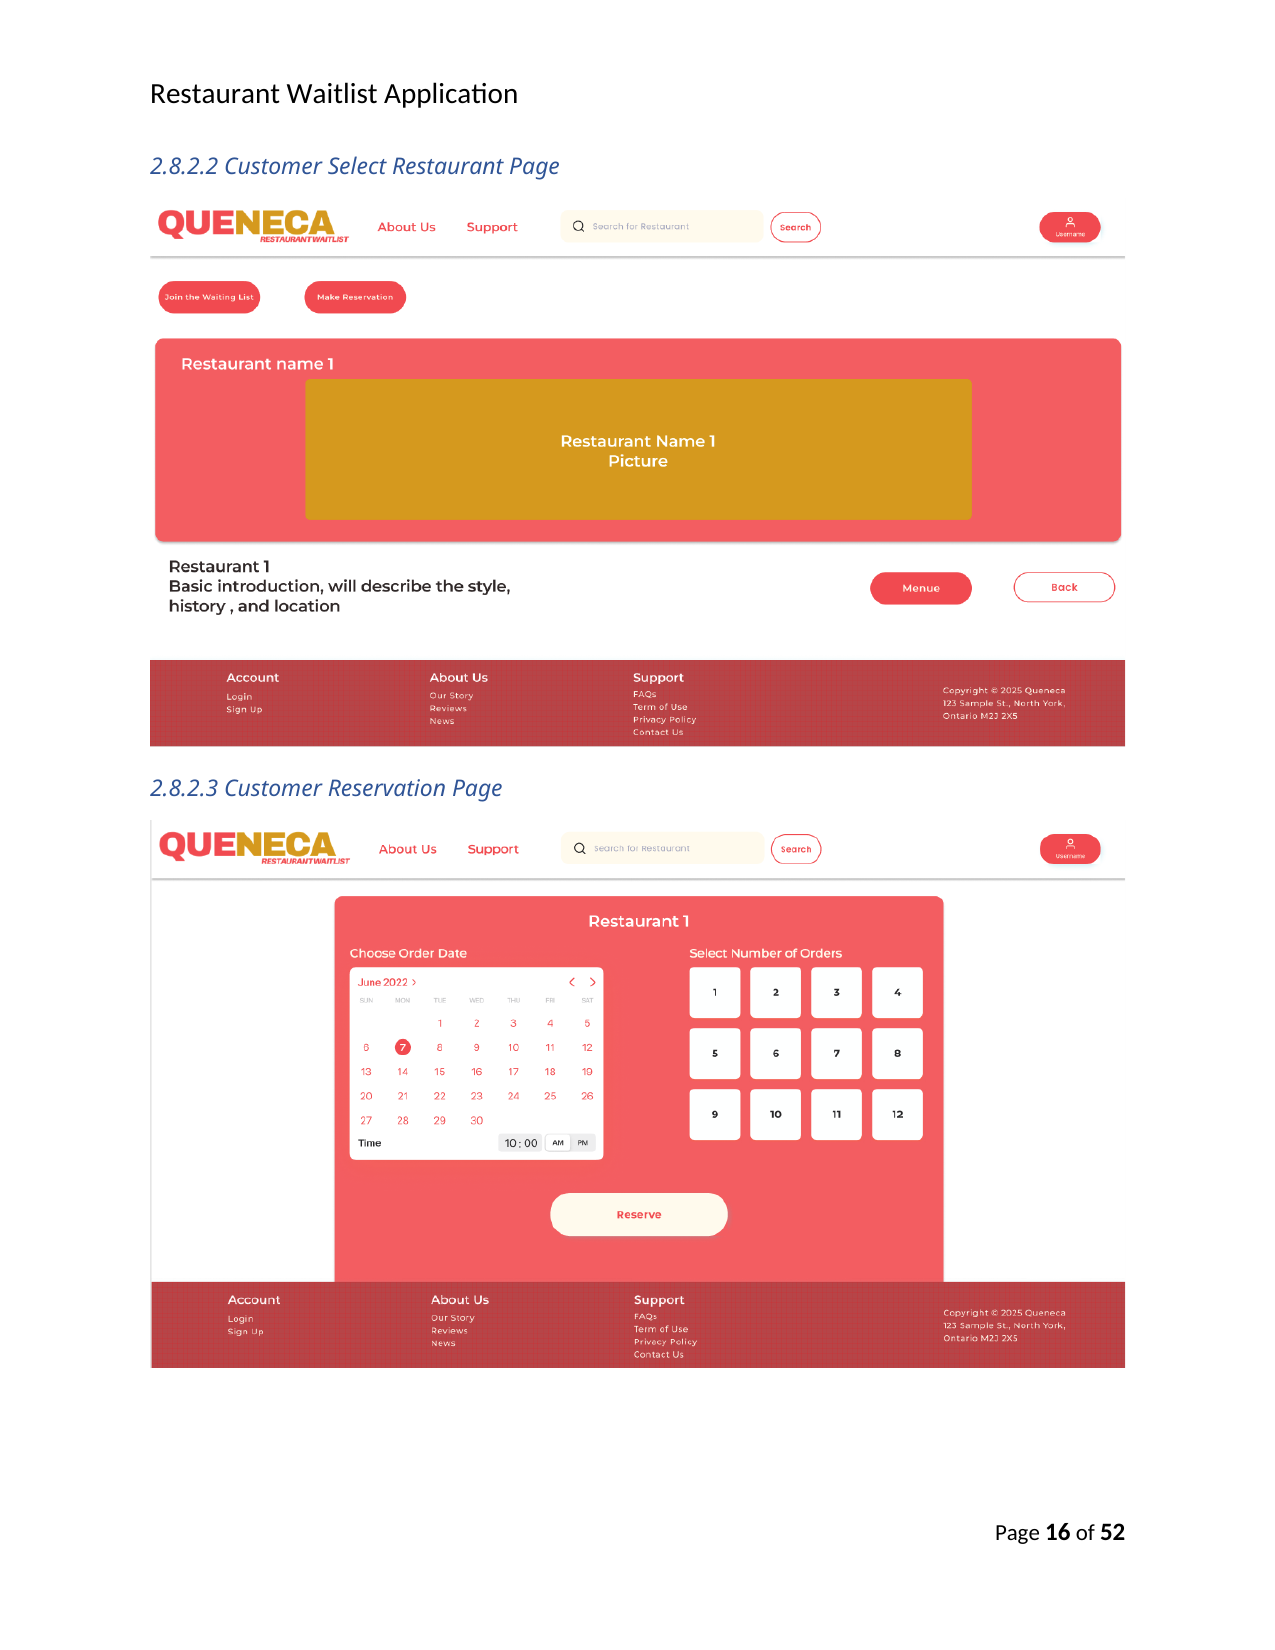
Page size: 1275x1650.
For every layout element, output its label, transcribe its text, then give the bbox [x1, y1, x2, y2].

subtitle 2.8.2.2 Customer Select Restaurant Page [150, 150, 1125, 181]
picture [150, 820, 1125, 1368]
subtitle 2.8.2.3 Customer Reservation Page [150, 772, 1125, 803]
picture [150, 198, 1125, 747]
